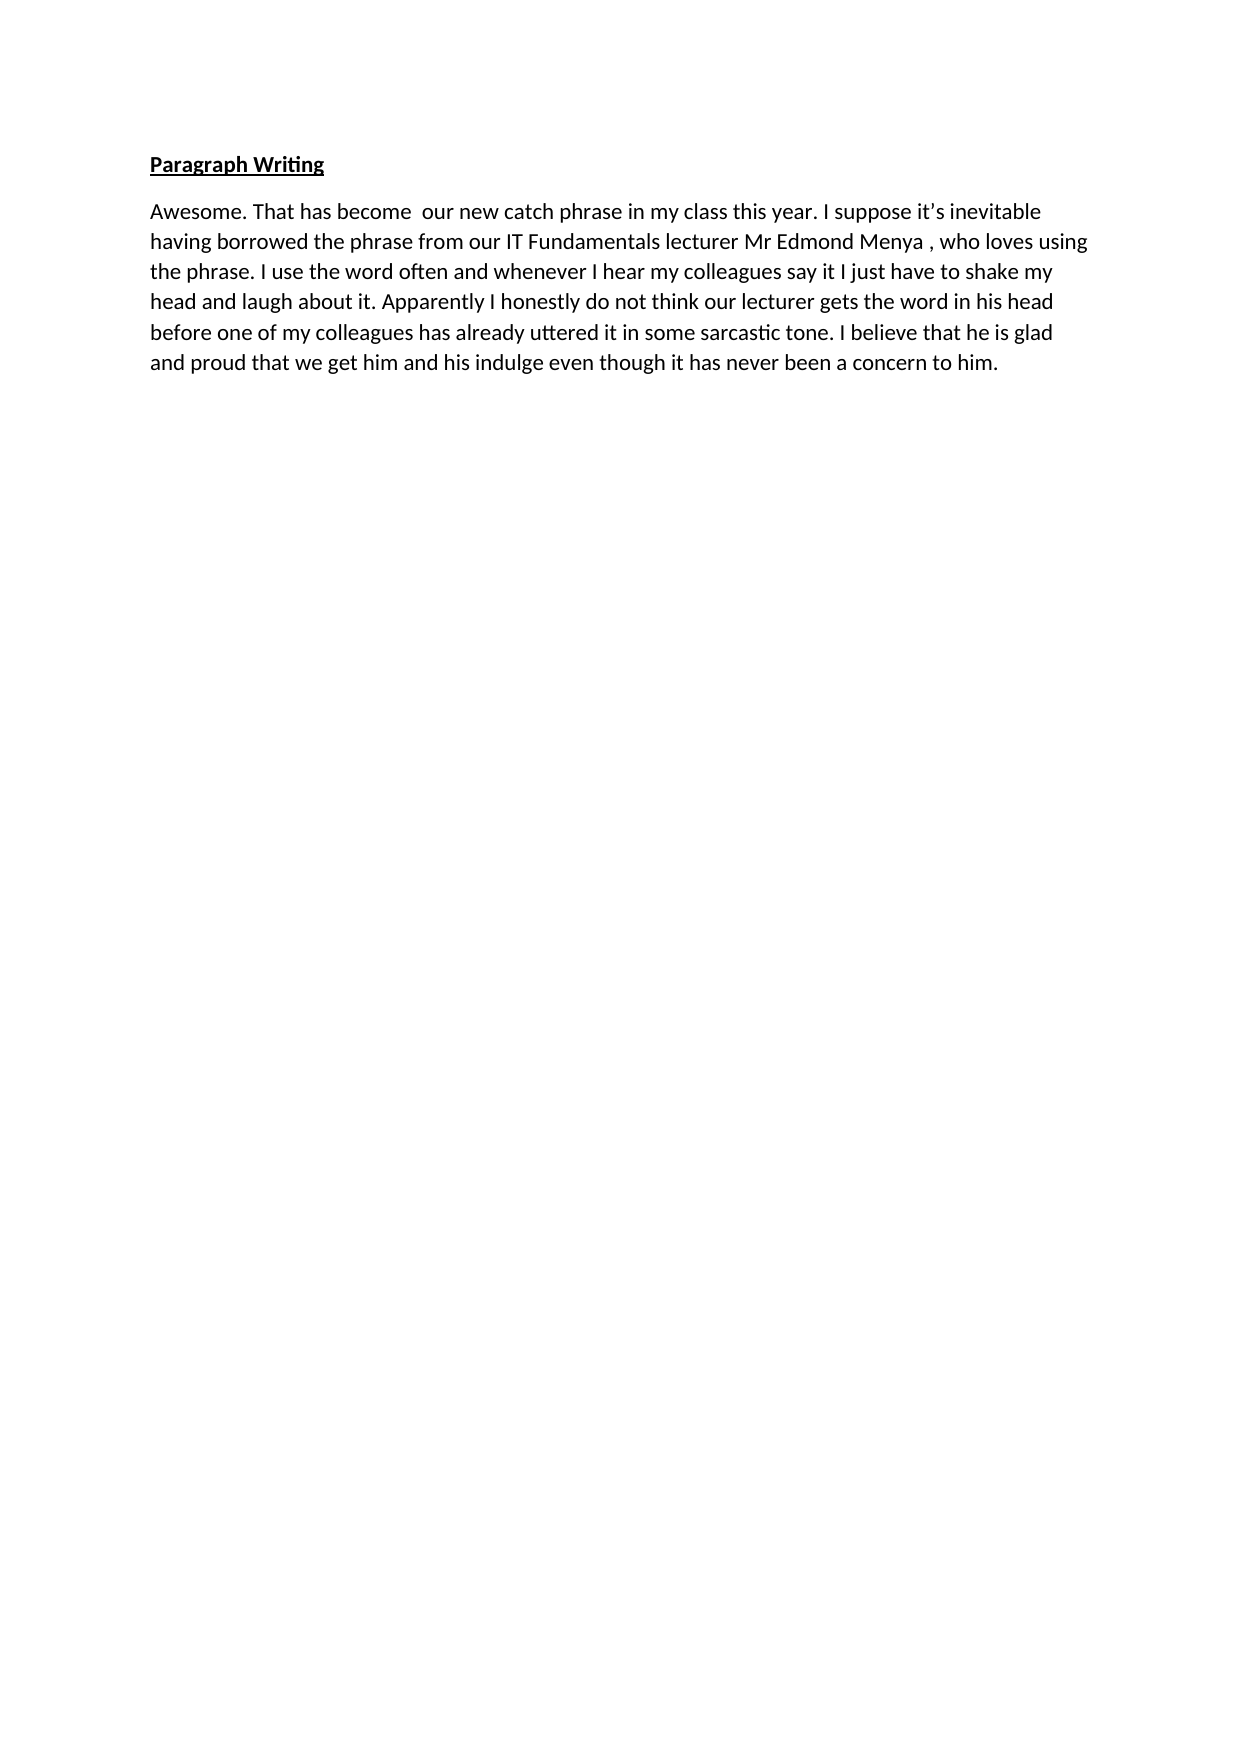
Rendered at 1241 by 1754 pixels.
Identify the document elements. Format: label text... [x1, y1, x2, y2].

text Awesome. That has become our new catch phrase in my class this year. I suppose it’s inevitable having borrowed the phrase from our IT Fundamentals lecturer Mr Edmond Menya , who loves using the phrase. I use the word often and whenever I hear my colleagues say it I just have to shake my head and laugh about it. Apparently I honestly do not think our lecturer gets the word in his head before one of my colleagues has already uttered it in some sarcastic tone. I believe that he is glad and proud that we get him and his indulge even though it has never been a concern to him. [150, 197, 1090, 376]
text Paragraph Writing [150, 150, 1090, 178]
